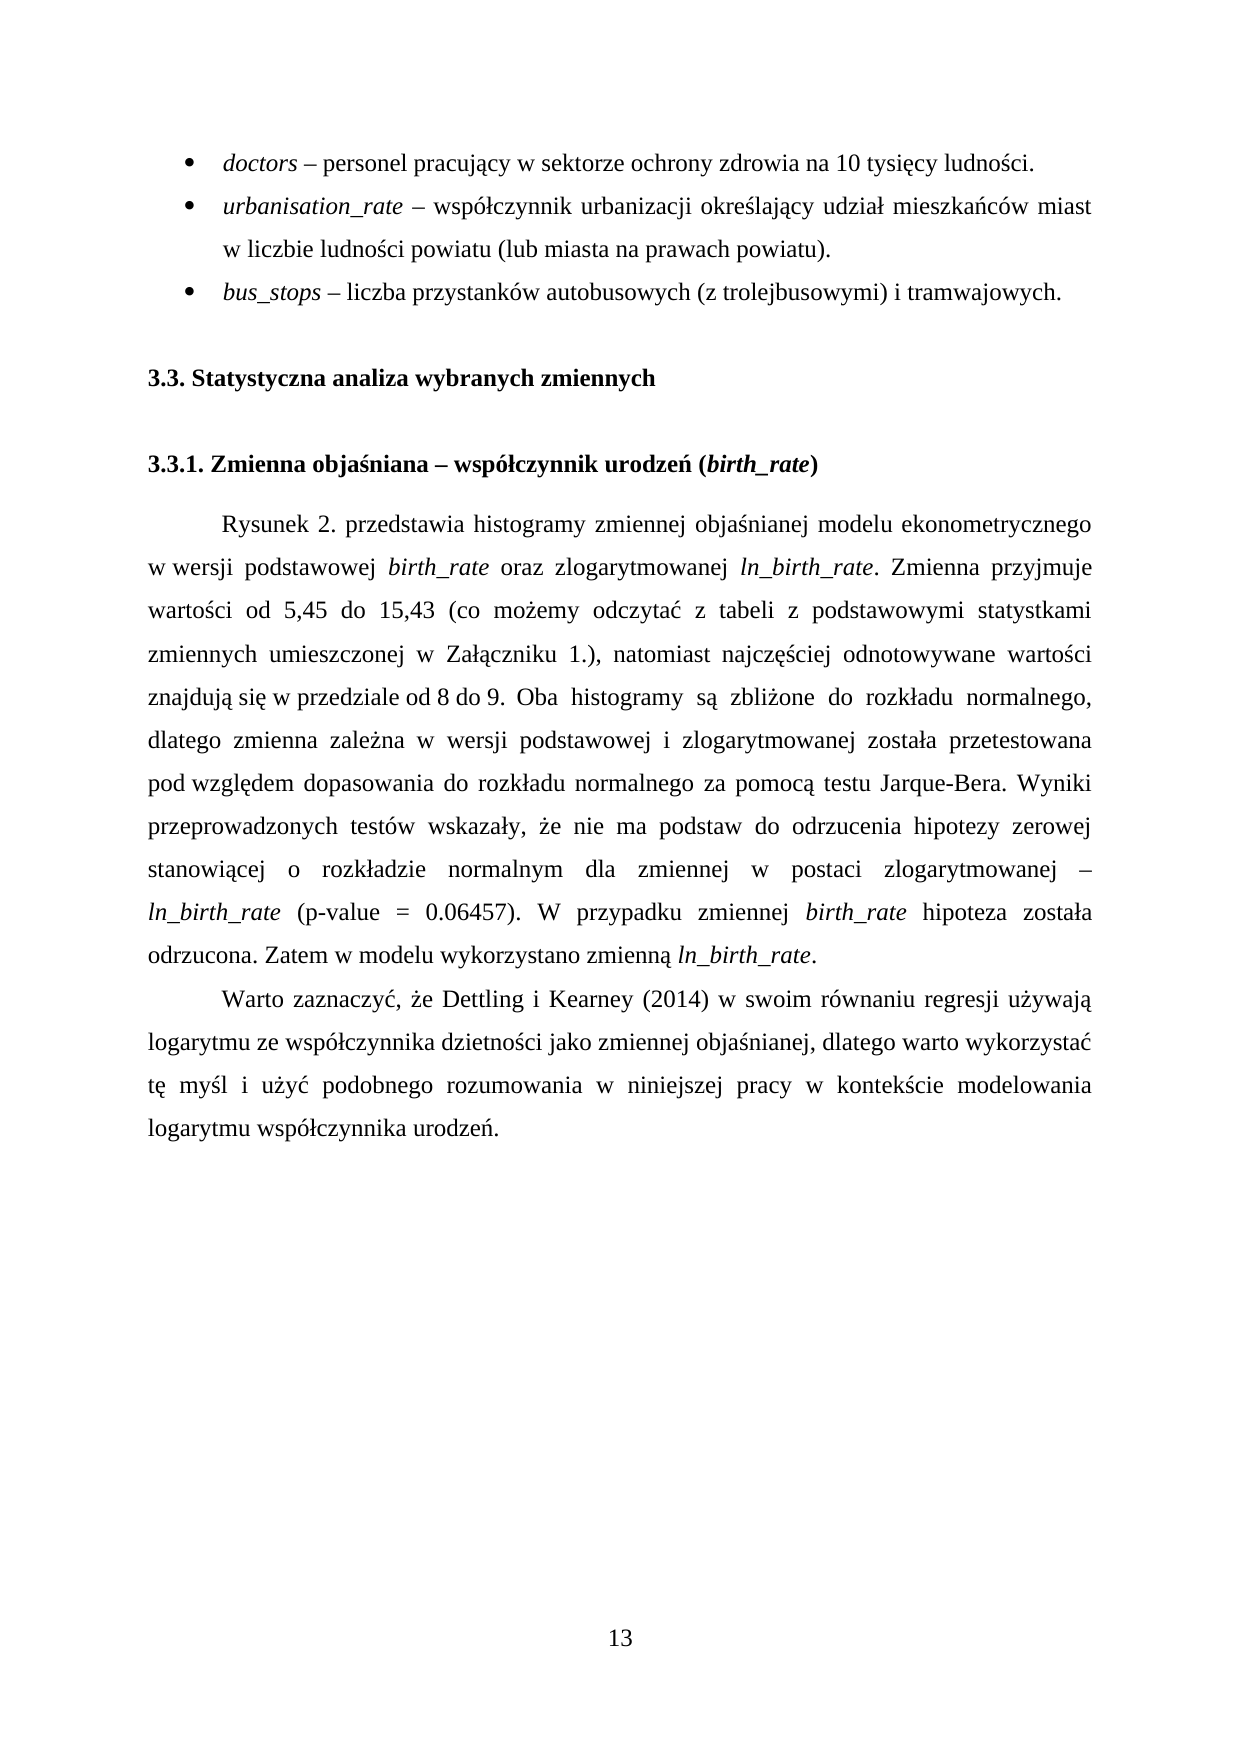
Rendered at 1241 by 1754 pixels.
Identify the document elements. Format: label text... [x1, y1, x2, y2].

text 3.3.1. Zmienna objaśniana – współczynnik urodzeń (birth_rate) [148, 449, 1092, 478]
list doctors – personel pracujący w sektorze ochrony zdrowia na 10 tysięcy ludności. [185, 148, 1092, 176]
list bus_stops – liczba przystanków autobusowych (z trolejbusowymi) i tramwajowych. [185, 277, 1092, 306]
list urbanisation_rate – współczynnik urbanizacji określający udział mieszkańców miast w liczbie ludności powiatu (lub miasta na prawach powiatu). [185, 191, 1092, 263]
text 3.3. Statystyczna analiza wybranych zmiennych [148, 363, 1092, 392]
text Rysunek 2. przedstawia histogramy zmiennej objaśnianej modelu ekonometrycznego w wersji podstawowej birth_rate oraz zlogarytmowanej ln_birth_rate. Zmienna przyjmuje wartości od 5,45 do 15,43 (co możemy odczytać z tabeli z podstawowymi statystkami zmiennych umieszczonej w Załączniku 1.), natomiast najczęściej odnotowywane wartości znajdują się w przedziale od 8 do 9. Oba histogramy są zbliżone do rozkładu normalnego, dlatego zmienna zależna w wersji podstawowej i zlogarytmowanej została przetestowana pod względem dopasowania do rozkładu normalnego za pomocą testu Jarque-Bera. Wyniki przeprowadzonych testów wskazały, że nie ma podstaw do odrzucenia hipotezy zerowej stanowiącej o rozkładzie normalnym dla zmiennej w postaci zlogarytmowanej – ln_birth_rate (p-value = 0.06457). W przypadku zmiennej birth_rate hipoteza została odrzucona. Zatem w modelu wykorzystano zmienną ln_birth_rate. [148, 509, 1092, 969]
text Warto zaznaczyć, że Dettling i Kearney (2014) w swoim równaniu regresji używają logarytmu ze współczynnika dzietności jako zmiennej objaśnianej, dlatego warto wykorzystać tę myśl i użyć podobnego rozumowania w niniejszej pracy w kontekście modelowania logarytmu współczynnika urodzeń. [148, 984, 1092, 1142]
